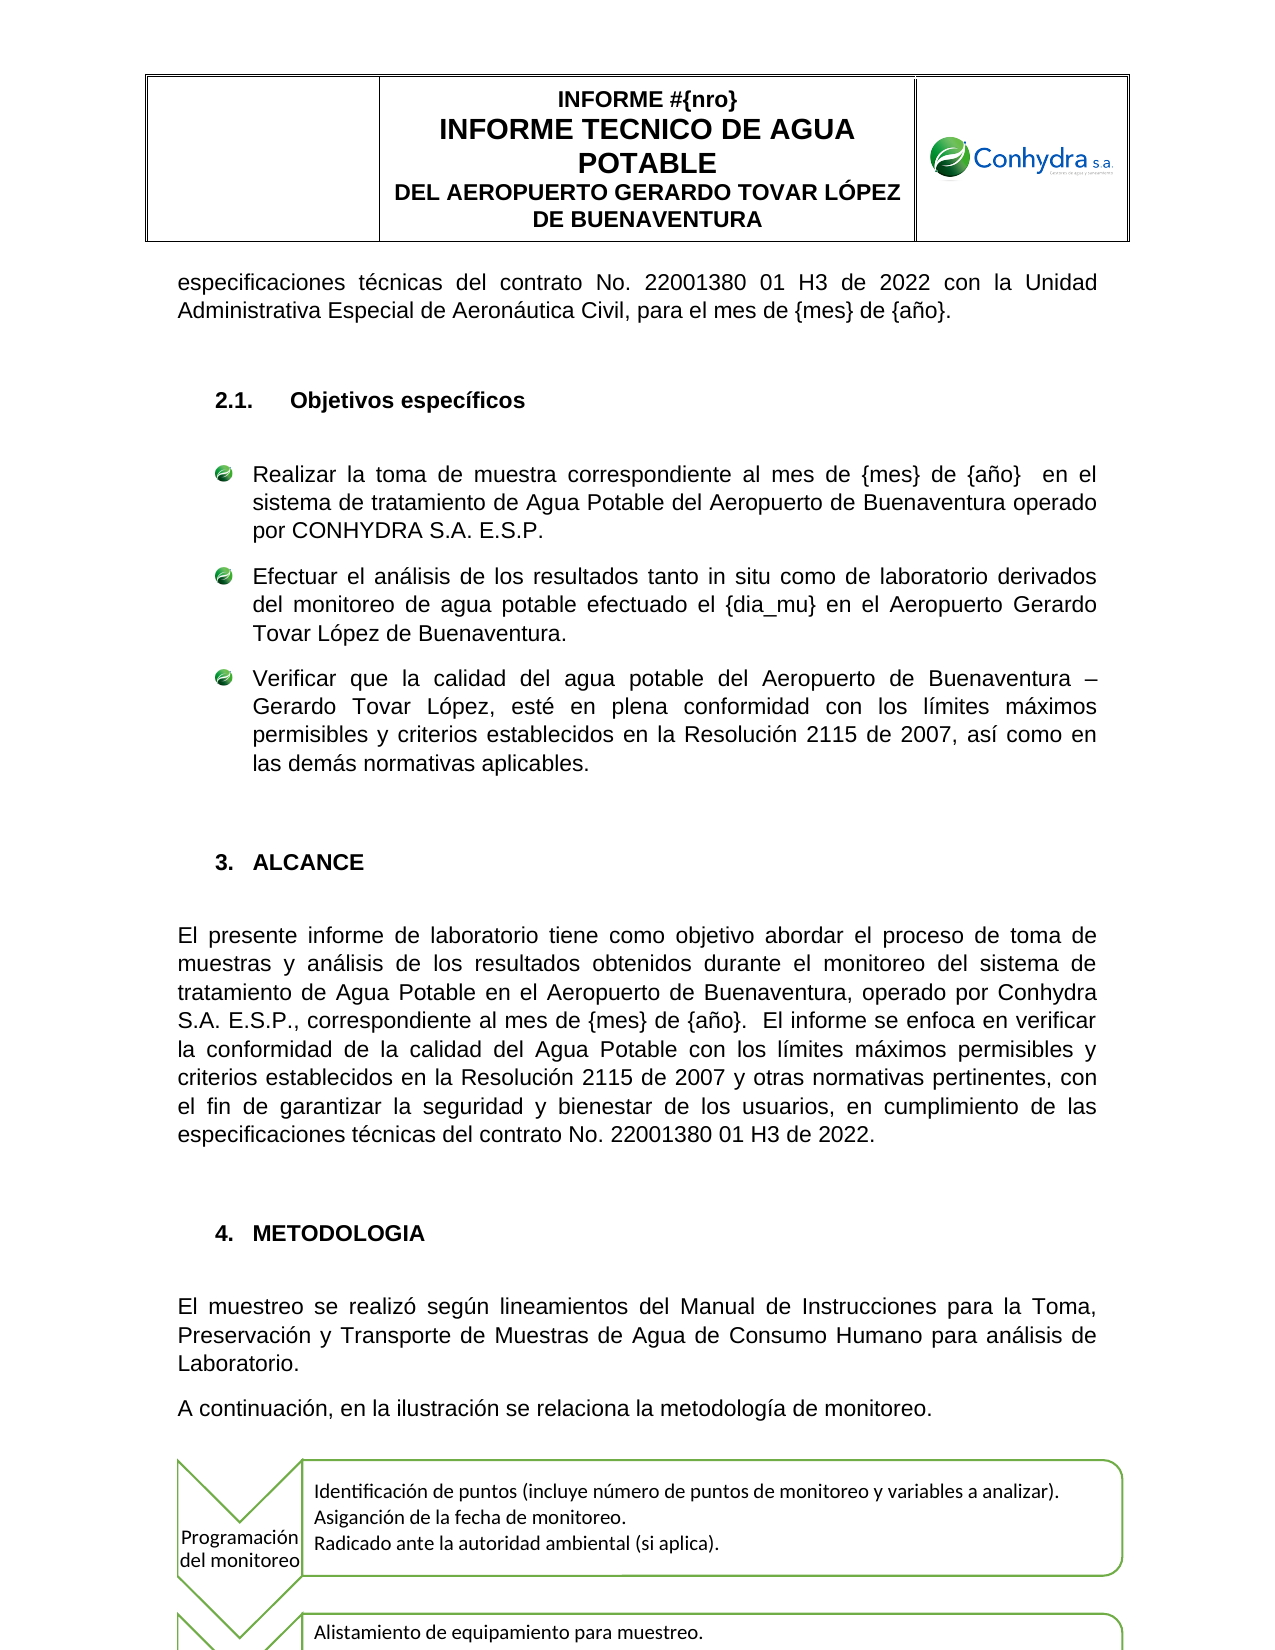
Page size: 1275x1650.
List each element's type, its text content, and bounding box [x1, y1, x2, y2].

picture [928, 133, 1115, 185]
subtitle ALCANCE [215, 848, 1098, 875]
subtitle Objetivos específicos [215, 387, 1098, 413]
text El muestreo se realizó según lineamientos del Manual de Instrucciones para la Toma, Preservación y Transporte de Muestras de Agua de Consumo Humano para análisis de Laboratorio. [177, 1293, 1098, 1376]
picture [215, 567, 233, 585]
text El presente informe de laboratorio tiene como objetivo abordar el proceso de toma de muestras y análisis de los resultados obtenidos durante el monitoreo del sistema de tratamiento de Agua Potable en el Aeropuerto de Buenaventura, operado por Conhydra S.A. E.S.P., correspondiente al mes de {mes} de {año}. El informe se enfoca en verificar la conformidad de la calidad del Agua Potable con los límites máximos permisibles y criterios establecidos en la Resolución 2115 de 2007 y otras normativas pertinentes, con el fin de garantizar la seguridad y bienestar de los usuarios, en cumplimiento de las especificaciones técnicas del contrato No. 22001380 01 H3 de 2022. [177, 922, 1098, 1147]
subtitle METODOLOGIA [215, 1219, 1098, 1246]
list Efectuar el análisis de los resultados tanto in situ como de laboratorio derivados del monitoreo de agua potable efectuado el {dia_mu} en el Aeropuerto Gerardo Tovar López de Buenaventura. [215, 563, 1098, 646]
list Realizar la toma de muestra correspondiente al mes de {mes} de {año} en el sistema de tratamiento de Agua Potable del Aeropuerto de Buenaventura operado por CONHYDRA S.A. E.S.P. [215, 461, 1098, 544]
picture [215, 669, 233, 686]
text A continuación, en la ilustración se relaciona la metodología de monitoreo. [177, 1395, 1098, 1421]
list Verificar que la calidad del agua potable del Aeropuerto de Buenaventura – Gerardo Tovar López, esté en plena conformidad con los límites máximos permisibles y criterios establecidos en la Resolución 2115 de 2007, así como en las demás normativas aplicables. [215, 664, 1098, 776]
picture [215, 465, 233, 482]
